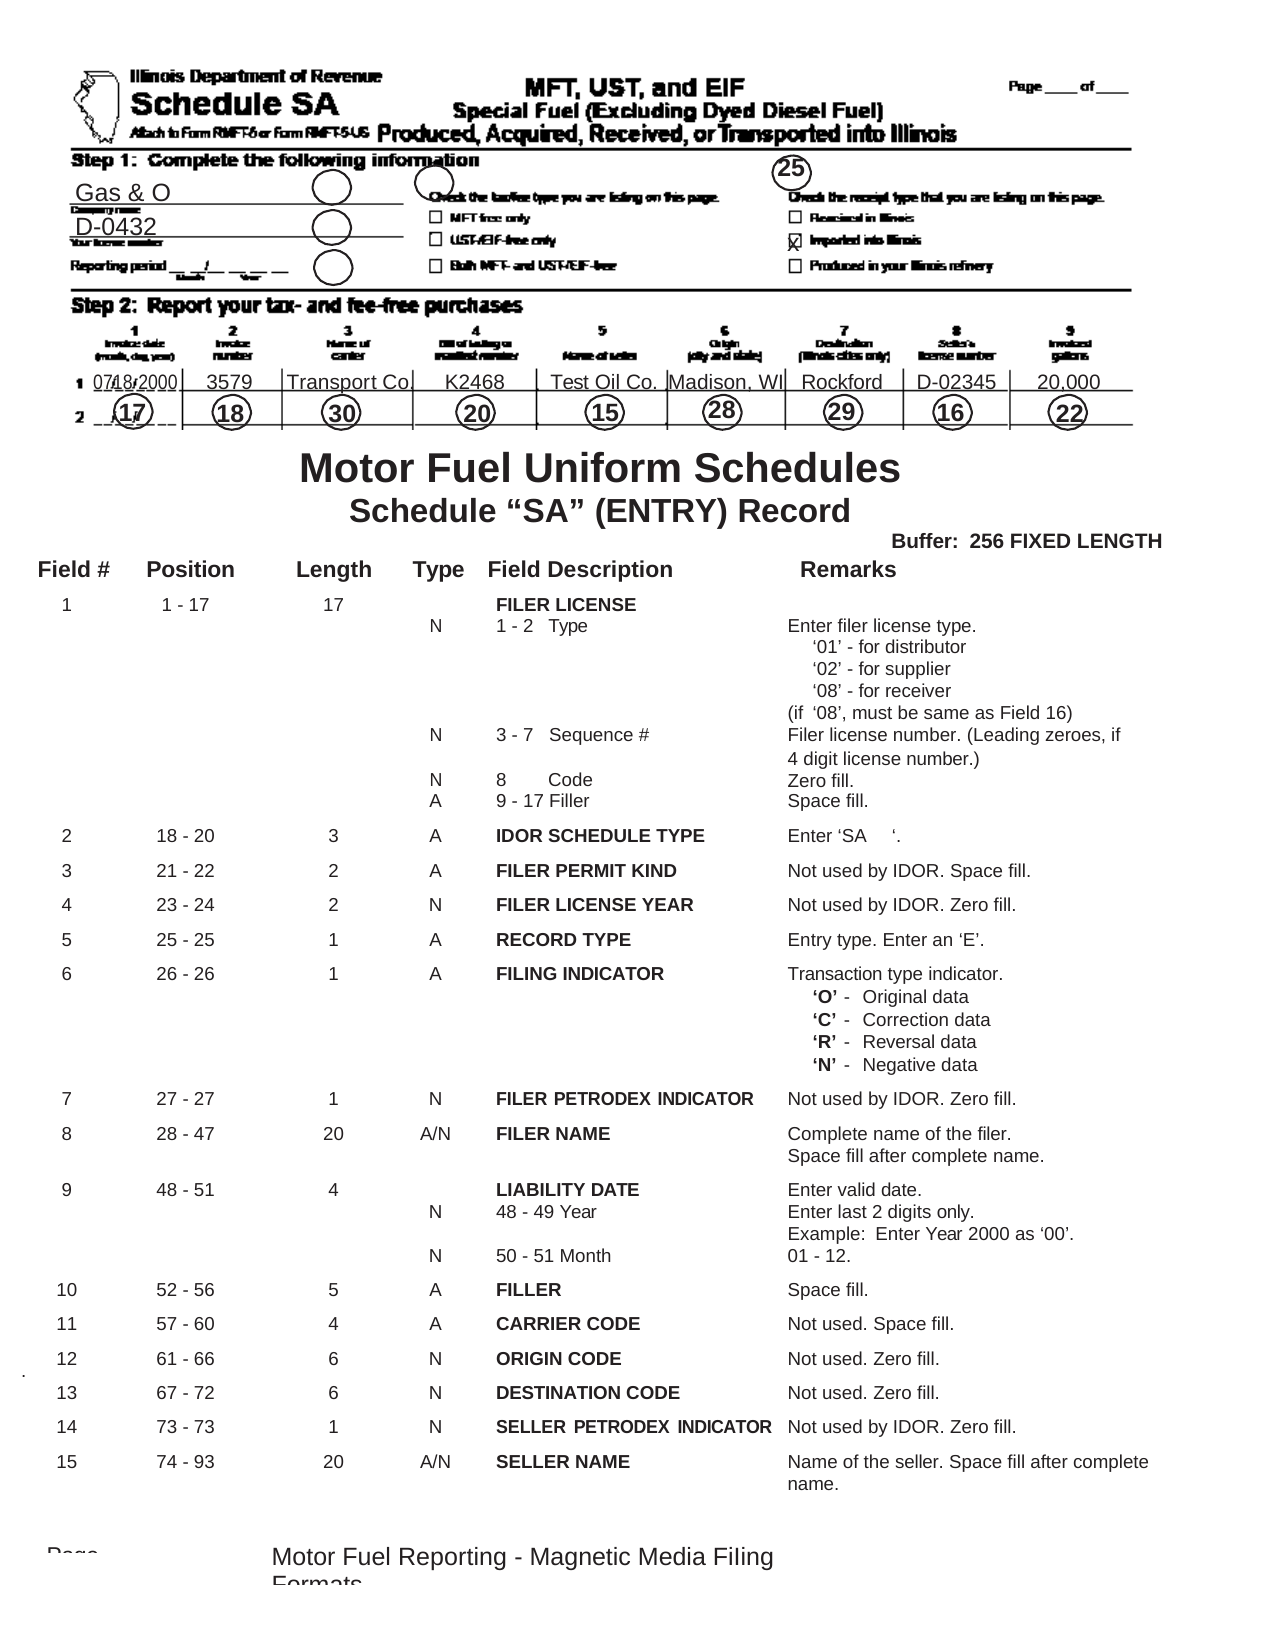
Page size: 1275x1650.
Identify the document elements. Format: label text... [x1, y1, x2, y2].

text Schedule “SA” (ENTRY) Record [25, 492, 1175, 530]
text D-0432 x [75, 212, 1175, 256]
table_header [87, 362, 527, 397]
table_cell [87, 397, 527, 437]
text Motor Fuel Uniform Schedules [25, 444, 1175, 492]
text 25 [777, 156, 975, 182]
subtitle Gas & O [75, 182, 975, 207]
picture [316, 256, 351, 283]
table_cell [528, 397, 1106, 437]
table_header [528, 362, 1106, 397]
text ‘O’ - Original data ‘C’ - Correction data ‘R’ - Reversal data ‘N’ - Negative data [812, 986, 991, 1076]
text Buffer: 256 FIXED LENGTH [21, 530, 1163, 552]
text . [21, 1360, 975, 1382]
picture [37, 37, 1163, 430]
